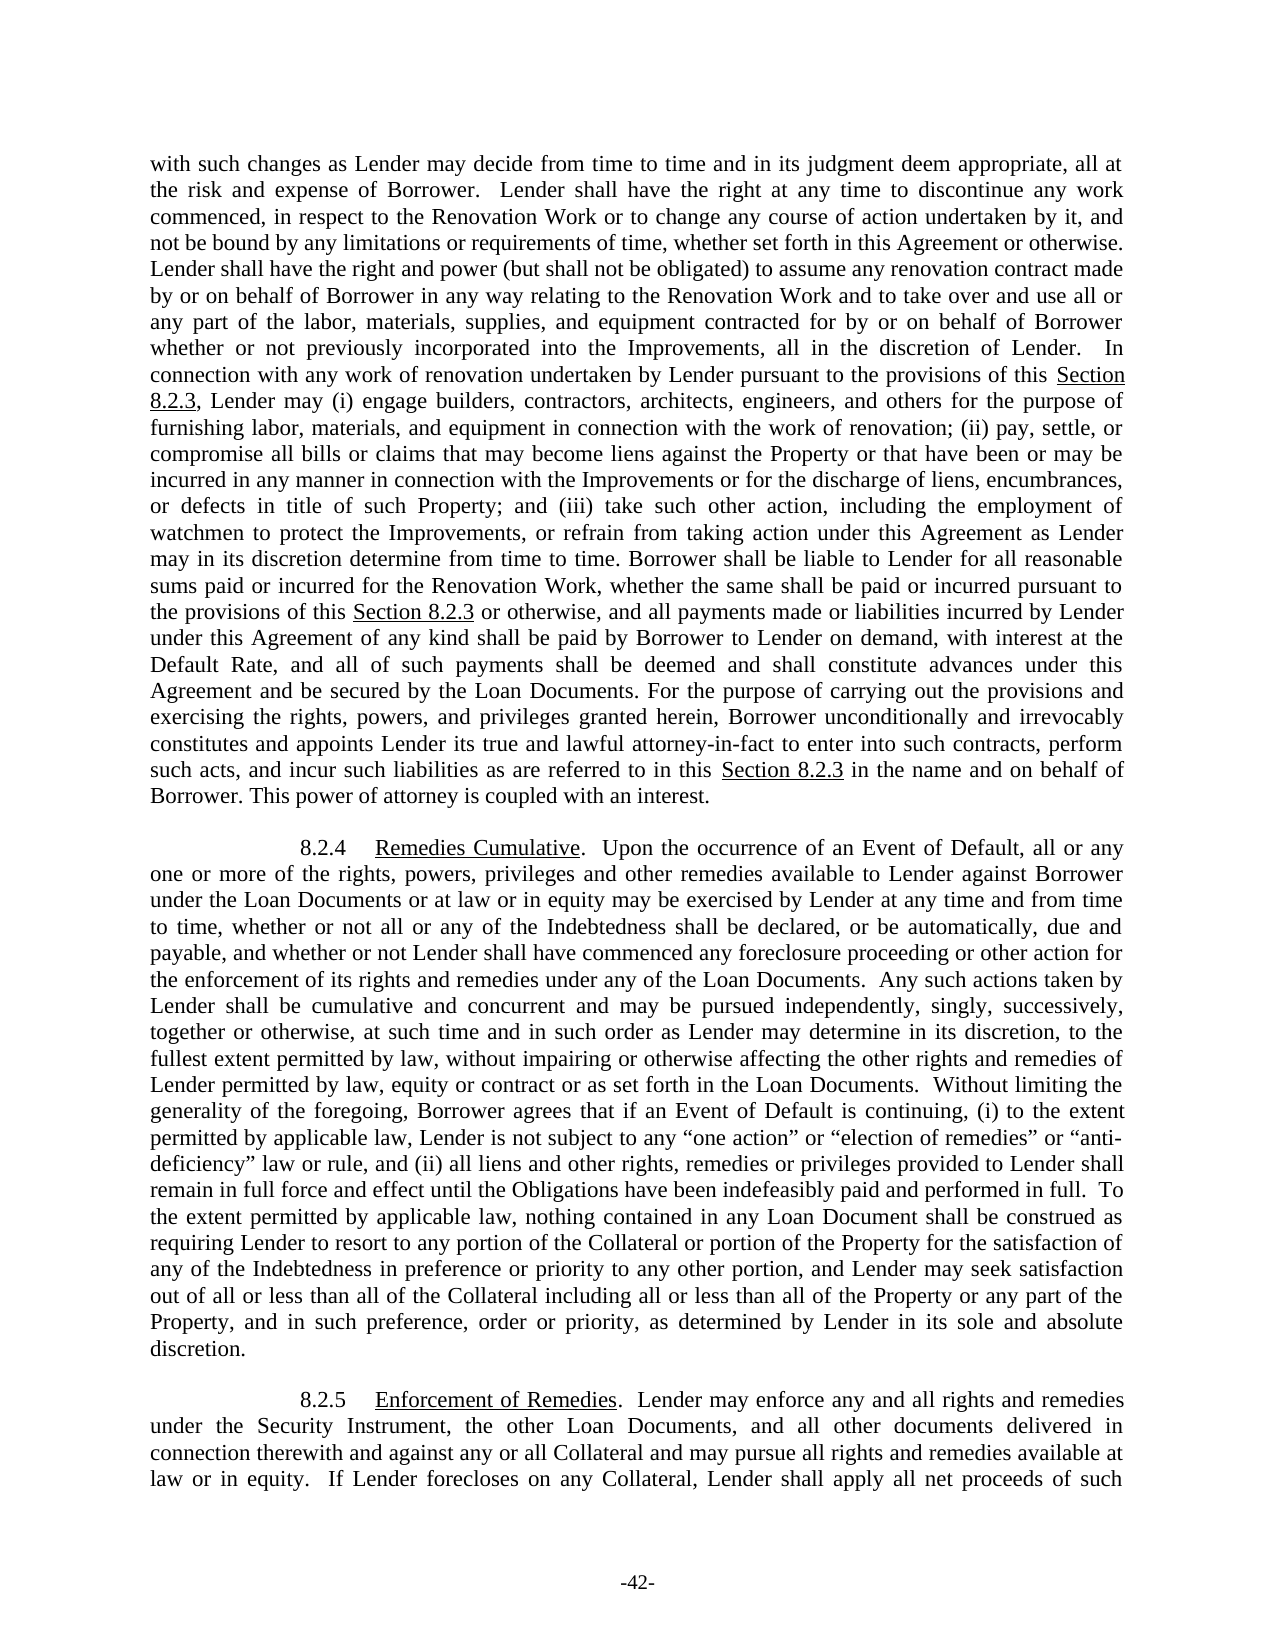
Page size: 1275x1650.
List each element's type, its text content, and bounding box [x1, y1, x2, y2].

subtitle Remedies Cumulative. Upon the occurrence of an Event of Default, all or any one or more of the rights, powers, privileges and other remedies available to Lender against Borrower under the Loan Documents or at law or in equity may be exercised by Lender at any time and from time to time, whether or not all or any of the Indebtedness shall be declared, or be automatically, due and payable, and whether or not Lender shall have commenced any foreclosure proceeding or other action for the enforcement of its rights and remedies under any of the Loan Documents. Any such actions taken by Lender shall be cumulative and concurrent and may be pursued independently, singly, successively, together or otherwise, at such time and in such order as Lender may determine in its discretion, to the fullest extent permitted by law, without impairing or otherwise affecting the other rights and remedies of Lender permitted by law, equity or contract or as set forth in the Loan Documents. Without limiting the generality of the foregoing, Borrower agrees that if an Event of Default is continuing, (i) to the extent permitted by applicable law, Lender is not subject to any “one action” or “election of remedies” or “anti-deficiency” law or rule, and (ii) all liens and other rights, remedies or privileges provided to Lender shall remain in full force and effect until the Obligations have been indefeasibly paid and performed in full. To the extent permitted by applicable law, nothing contained in any Loan Document shall be construed as requiring Lender to resort to any portion of the Collateral or portion of the Property for the satisfaction of any of the Indebtedness in preference or priority to any other portion, and Lender may seek satisfaction out of all or less than all of the Collateral including all or less than all of the Property or any part of the Property, and in such preference, order or priority, as determined by Lender in its sole and absolute discretion. [150, 834, 1125, 1361]
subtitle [150, 1386, 1125, 1491]
